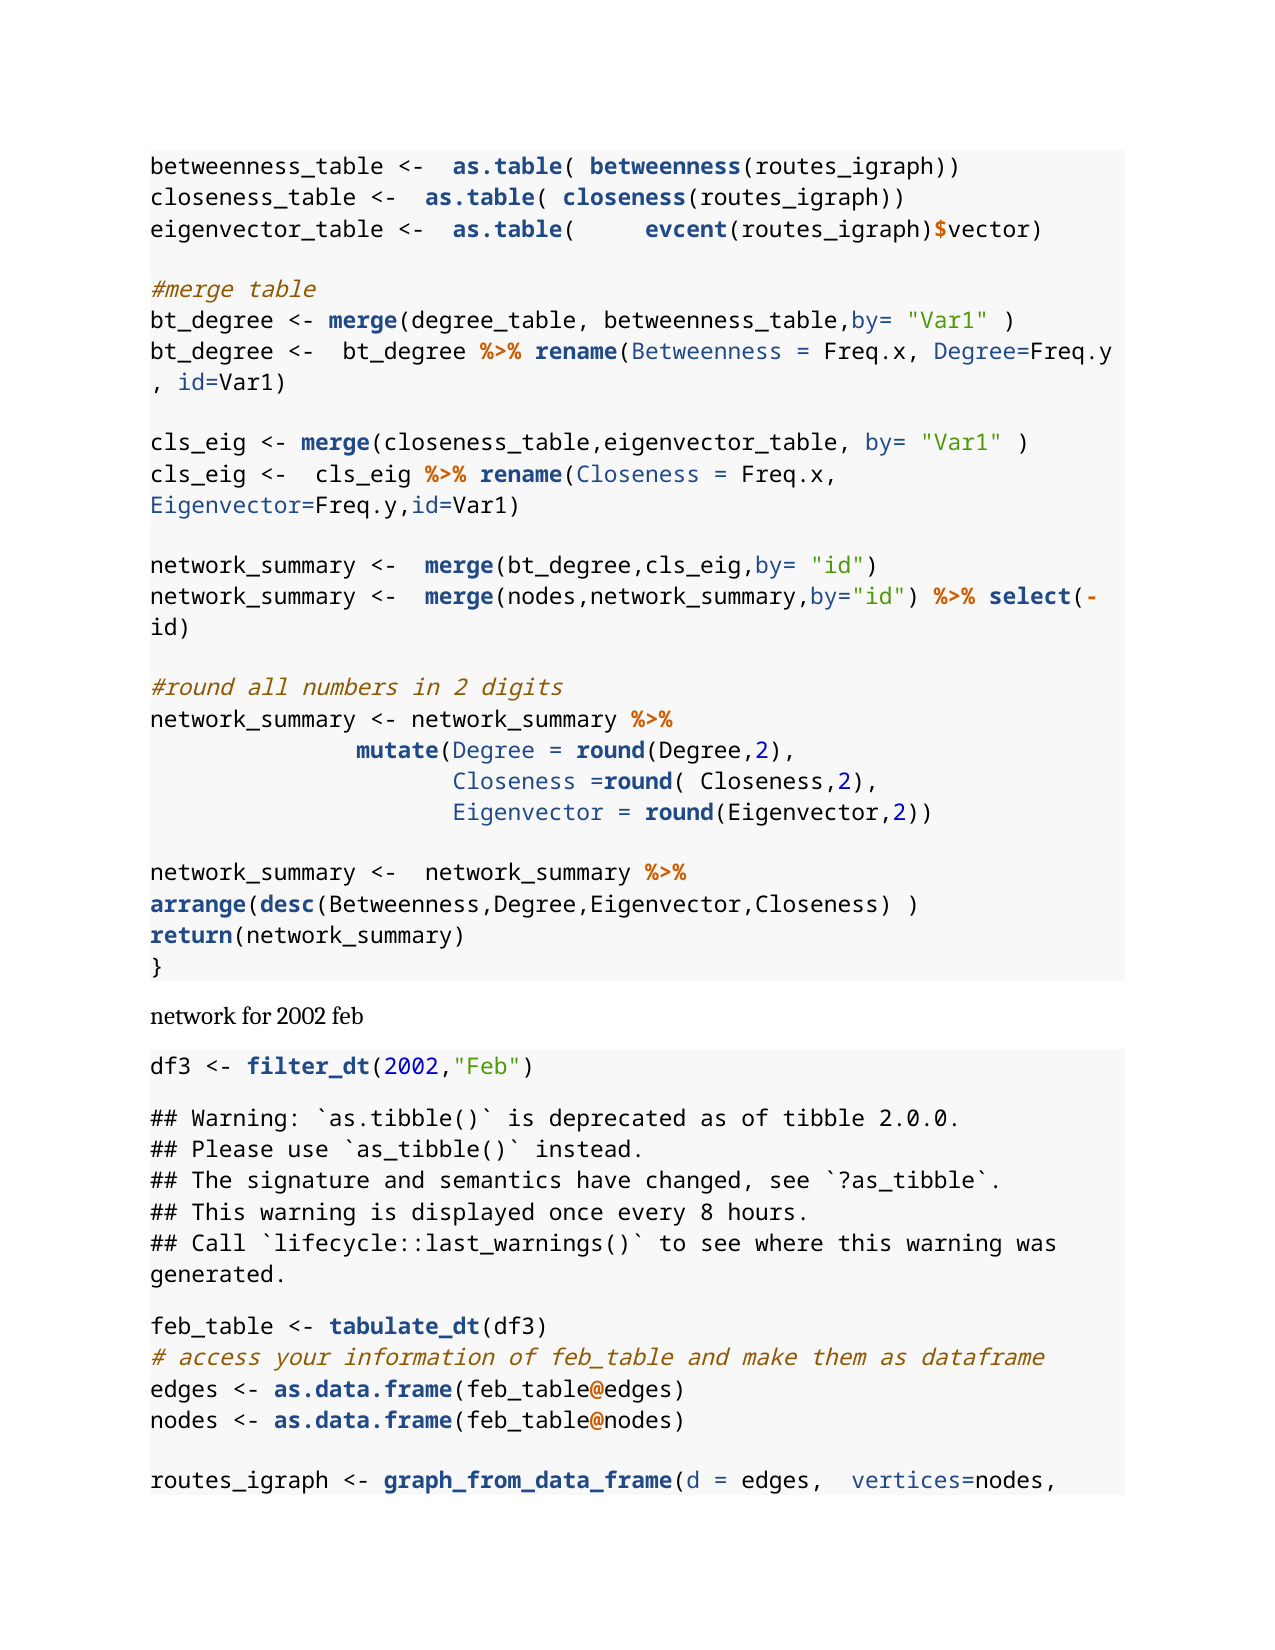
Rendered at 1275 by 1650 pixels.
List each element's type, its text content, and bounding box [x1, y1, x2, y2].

text ## Warning: `as.tibble()` is deprecated as of tibble 2.0.0. ## Please use `as_tibble()` instead. ## The signature and semantics have changed, see `?as_tibble`. ## This warning is displayed once every 8 hours. ## Call `lifecycle::last_warnings()` to see where this warning was generated. [150, 1102, 1125, 1289]
text network for 2002 feb [150, 1002, 1125, 1031]
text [150, 1310, 1125, 1495]
text df3 <- filter_dt(2002,"Feb") [150, 1049, 1125, 1081]
